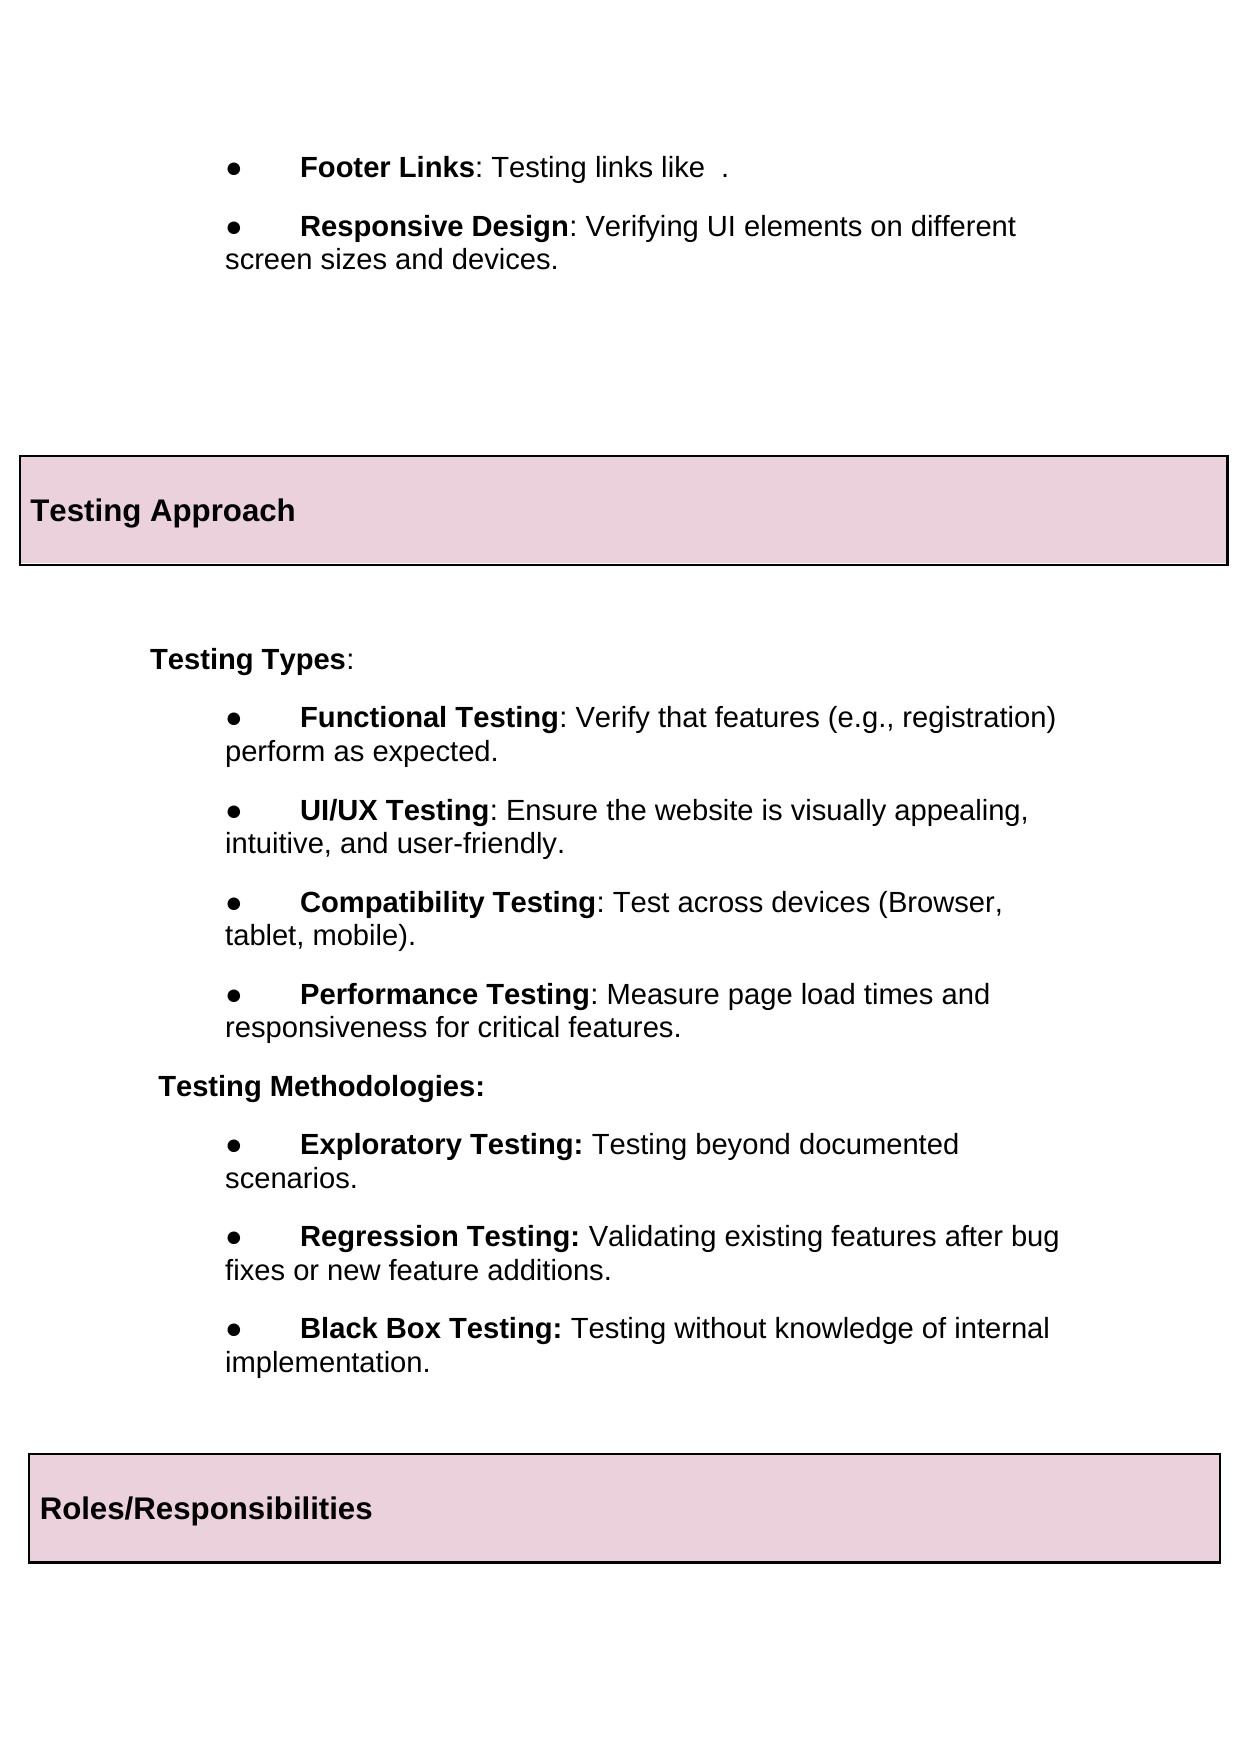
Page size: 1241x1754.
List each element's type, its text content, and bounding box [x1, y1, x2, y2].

table_header Roles/Responsibilities [30, 1455, 1219, 1561]
text ● UI/UX Testing: Ensure the website is visually appealing, intuitive, and user-friendly. [225, 793, 1090, 860]
text ● Footer Links: Testing links like . [225, 150, 1090, 183]
text ● Responsive Design: Verifying UI elements on different screen sizes and devices. [225, 208, 1090, 276]
text ● Exploratory Testing: Testing beyond documented scenarios. [225, 1127, 1090, 1194]
text ● Compatibility Testing: Test across devices (Browser, tablet, mobile). [225, 885, 1090, 952]
text Testing Methodologies: [150, 1069, 1090, 1102]
text ● Functional Testing: Verify that features (e.g., registration) perform as expected. [225, 701, 1090, 768]
text Testing Types: [150, 642, 1090, 676]
text ● Performance Testing: Measure page load times and responsiveness for critical features. [225, 977, 1090, 1044]
text ● Regression Testing: Validating existing features after bug fixes or new feature additions. [225, 1219, 1090, 1287]
table_header Testing Approach [21, 457, 1226, 563]
text ● Black Box Testing: Testing without knowledge of internal implementation. [225, 1312, 1090, 1379]
